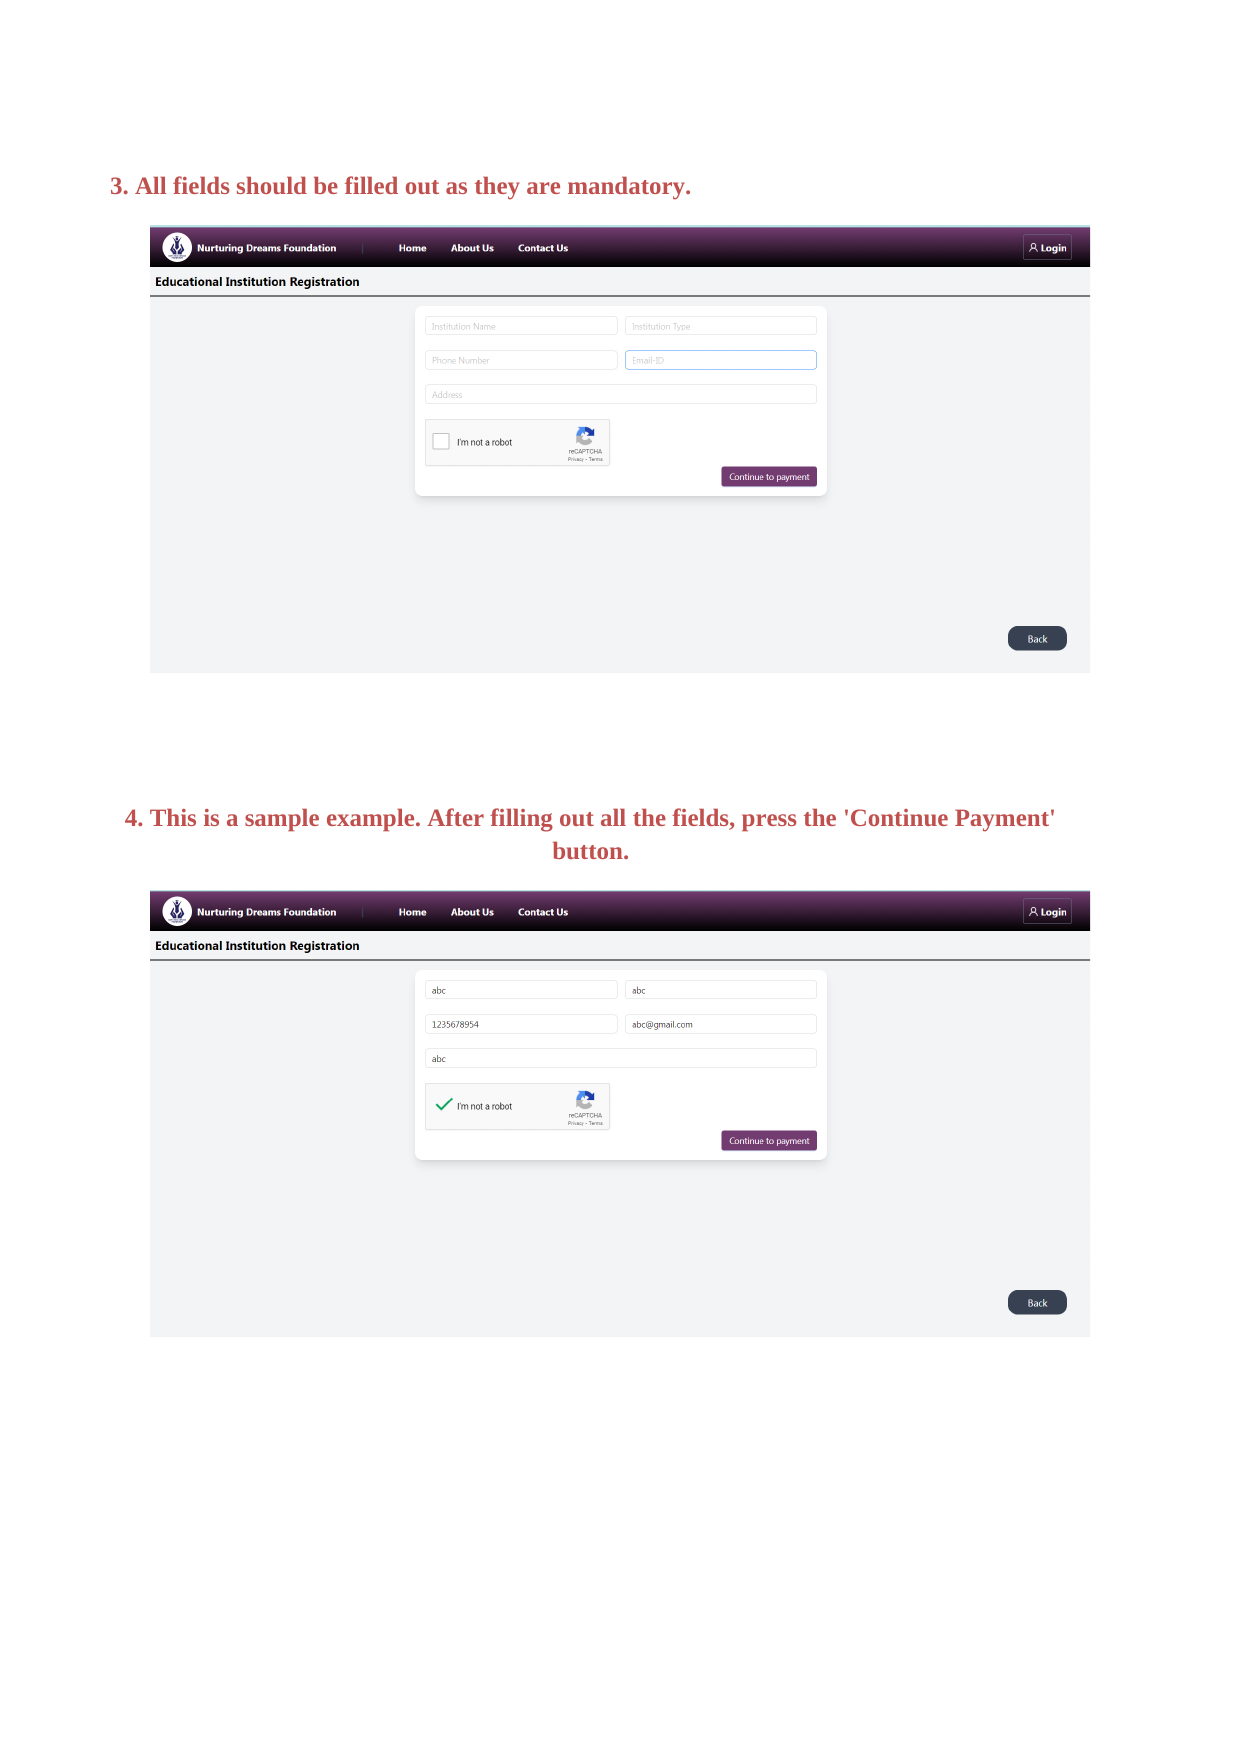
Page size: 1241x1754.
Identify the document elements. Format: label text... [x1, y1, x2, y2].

text 4. This is a sample example. After filling out all the fields, press the 'Continue Payment' button. [91, 803, 1090, 865]
picture [150, 890, 1091, 1337]
text 3. All fields should be filled out as they are mandatory. [91, 171, 1090, 200]
picture [150, 225, 1091, 673]
